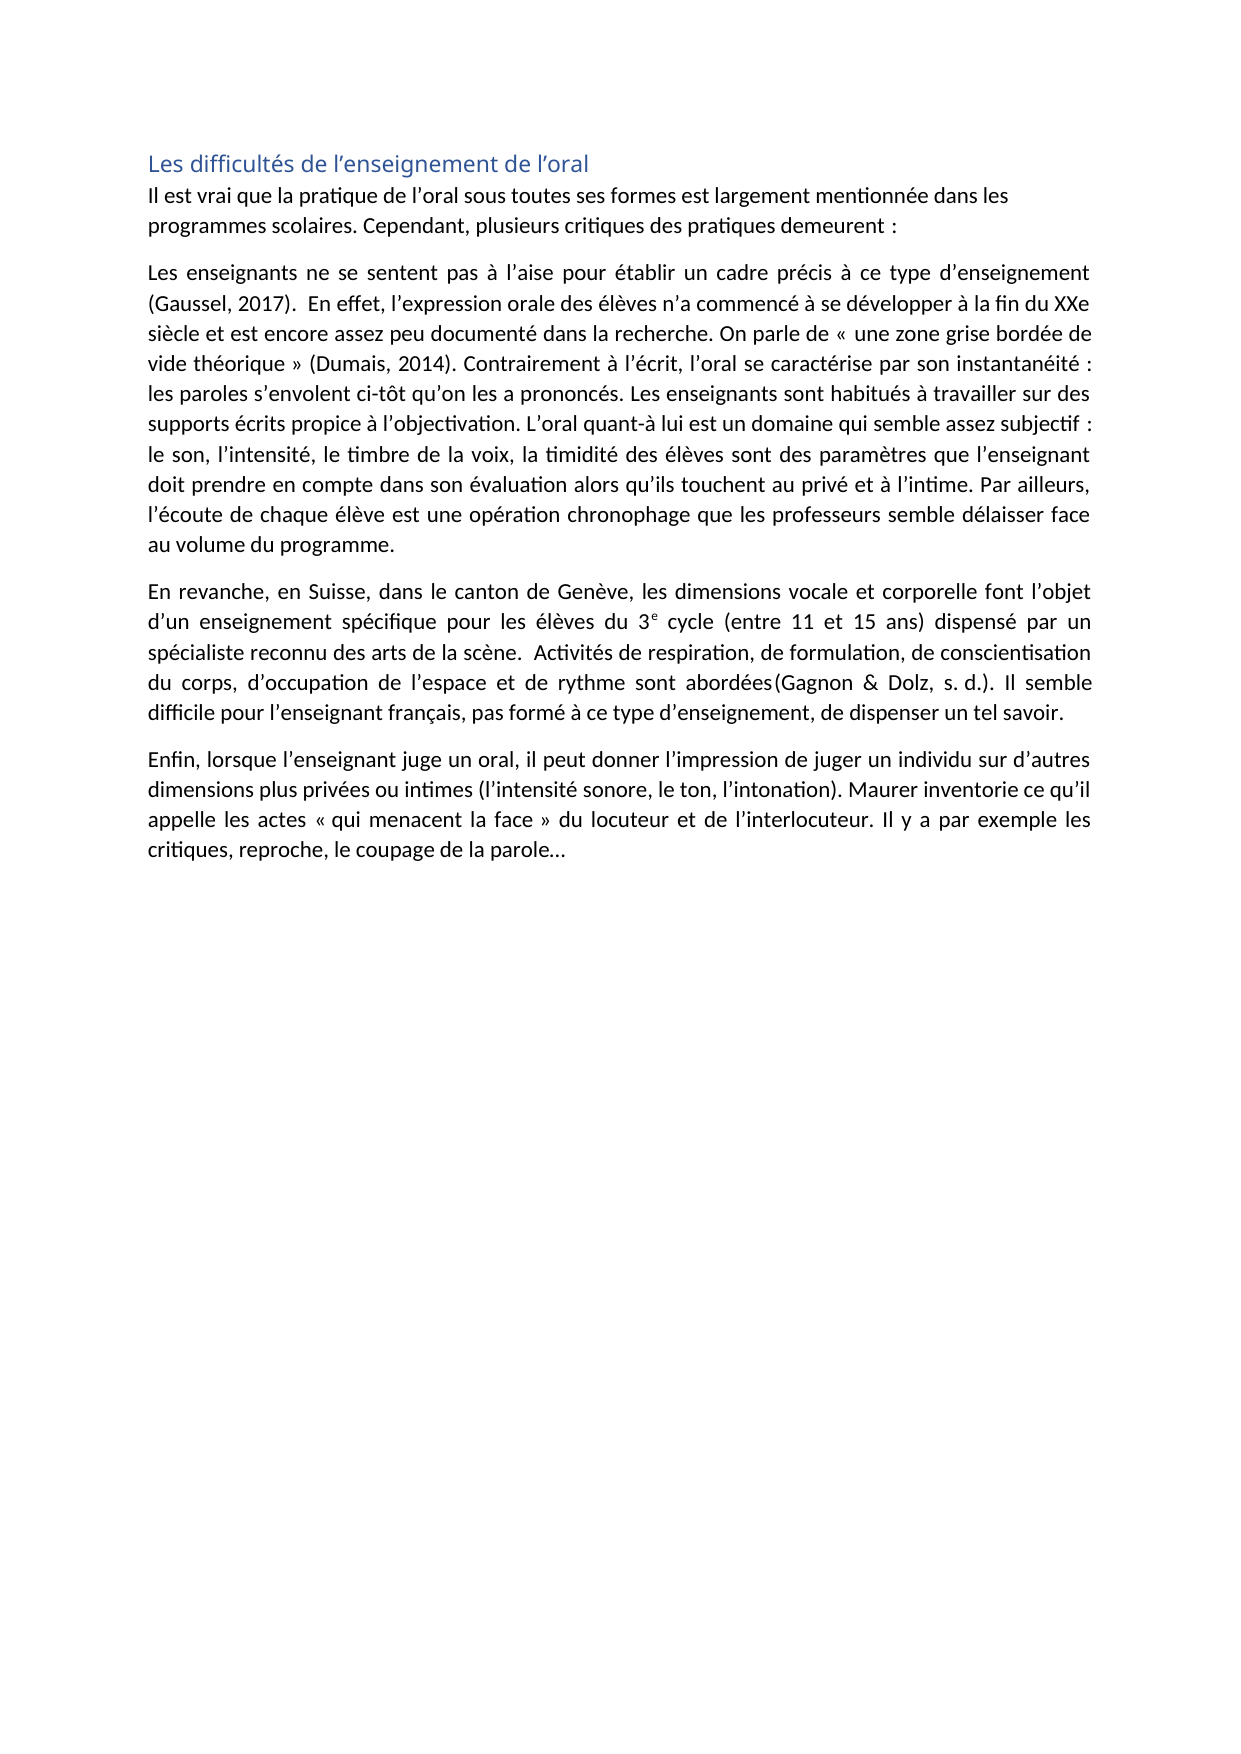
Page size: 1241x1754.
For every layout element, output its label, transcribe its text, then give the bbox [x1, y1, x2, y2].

text Enfin, lorsque l’enseignant juge un oral, il peut donner l’impression de juger un individu sur d’autres dimensions plus privées ou intimes (l’intensité sonore, le ton, l’intonation). Maurer inventorie ce qu’il appelle les actes « qui menacent la face » du locuteur et de l’interlocuteur. Il y a par exemple les critiques, reproche, le coupage de la parole… [148, 745, 1093, 863]
text En revanche, en Suisse, dans le canton de Genève, les dimensions vocale et corporelle font l’objet d’un enseignement spécifique pour les élèves du 3e cycle (entre 11 et 15 ans) dispensé par un spécialiste reconnu des arts de la scène. Activités de respiration, de formulation, de conscientisation du corps, d’occupation de l’espace et de rythme sont abordées(Gagnon & Dolz, s. d.). Il semble difficile pour l’enseignant français, pas formé à ce type d’enseignement, de dispenser un tel savoir. [148, 577, 1093, 726]
text Il est vrai que la pratique de l’oral sous toutes ses formes est largement mentionnée dans les programmes scolaires. Cependant, plusieurs critiques des pratiques demeurent : [148, 181, 1093, 239]
subtitle Les difficultés de l’enseignement de l’oral [148, 148, 1093, 179]
text Les enseignants ne se sentent pas à l’aise pour établir un cadre précis à ce type d’enseignement (Gaussel, 2017). En effet, l’expression orale des élèves n’a commencé à se développer à la fin du XXe siècle et est encore assez peu documenté dans la recherche. On parle de « une zone grise bordée de vide théorique » (Dumais, 2014). Contrairement à l’écrit, l’oral se caractérise par son instantanéité : les paroles s’envolent ci-tôt qu’on les a prononcés. Les enseignants sont habitués à travailler sur des supports écrits propice à l’objectivation. L’oral quant-à lui est un domaine qui semble assez subjectif : le son, l’intensité, le timbre de la voix, la timidité des élèves sont des paramètres que l’enseignant doit prendre en compte dans son évaluation alors qu’ils touchent au privé et à l’intime. Par ailleurs, l’écoute de chaque élève est une opération chronophage que les professeurs semble délaisser face au volume du programme. [148, 258, 1093, 558]
